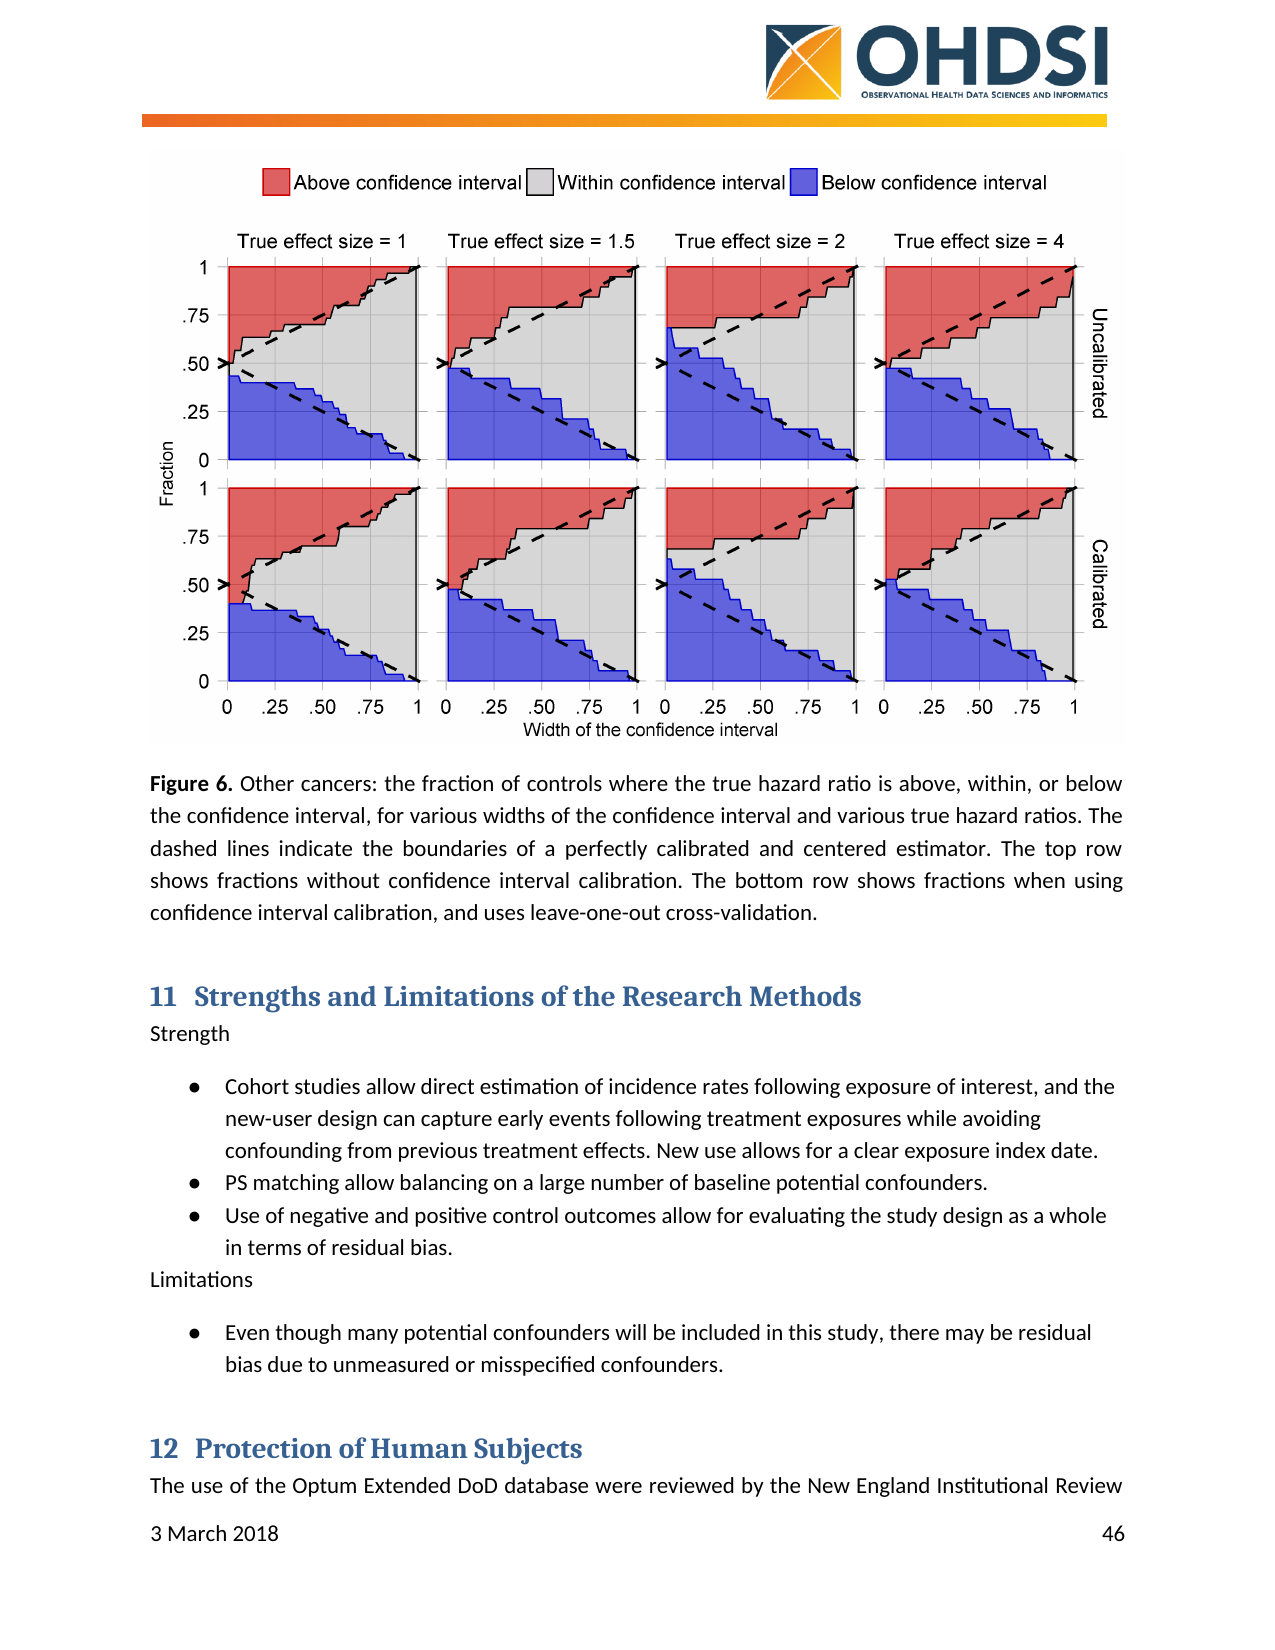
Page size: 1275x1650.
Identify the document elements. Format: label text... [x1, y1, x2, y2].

subtitle Protection of Human Subjects [150, 1432, 1125, 1466]
text Figure 6. Other cancers: the fraction of controls where the true hazard ratio is above, within, or below the confidence interval, for various widths of the confidence interval and various true hazard ratios. The dashed lines indicate the boundaries of a perfectly calibrated and centered estimator. The top row shows fractions without confidence interval calibration. The bottom row shows fractions when using confidence interval calibration, and uses leave-one-out cross-validation. [150, 769, 1125, 926]
picture [748, 11, 1125, 114]
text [150, 1471, 1125, 1499]
text Limitations [150, 1265, 1125, 1293]
list PS matching allow balancing on a large number of baseline potential confounders. [187, 1168, 1125, 1197]
text Strength [150, 1019, 1125, 1047]
list Use of negative and positive control outcomes allow for evaluating the study design as a whole in terms of residual bias. [187, 1201, 1125, 1261]
list Cohort studies allow direct estimation of incidence rates following exposure of interest, and the new-user design can capture early events following treatment exposures while avoiding confounding from previous treatment effects. New use allows for a clear exposure index date. [187, 1072, 1125, 1164]
picture [150, 150, 1125, 745]
subtitle Strengths and Limitations of the Research Methods [150, 980, 1125, 1014]
list Even though many potential confounders will be included in this study, there may be residual bias due to unmeasured or misspecified confounders. [187, 1318, 1125, 1378]
